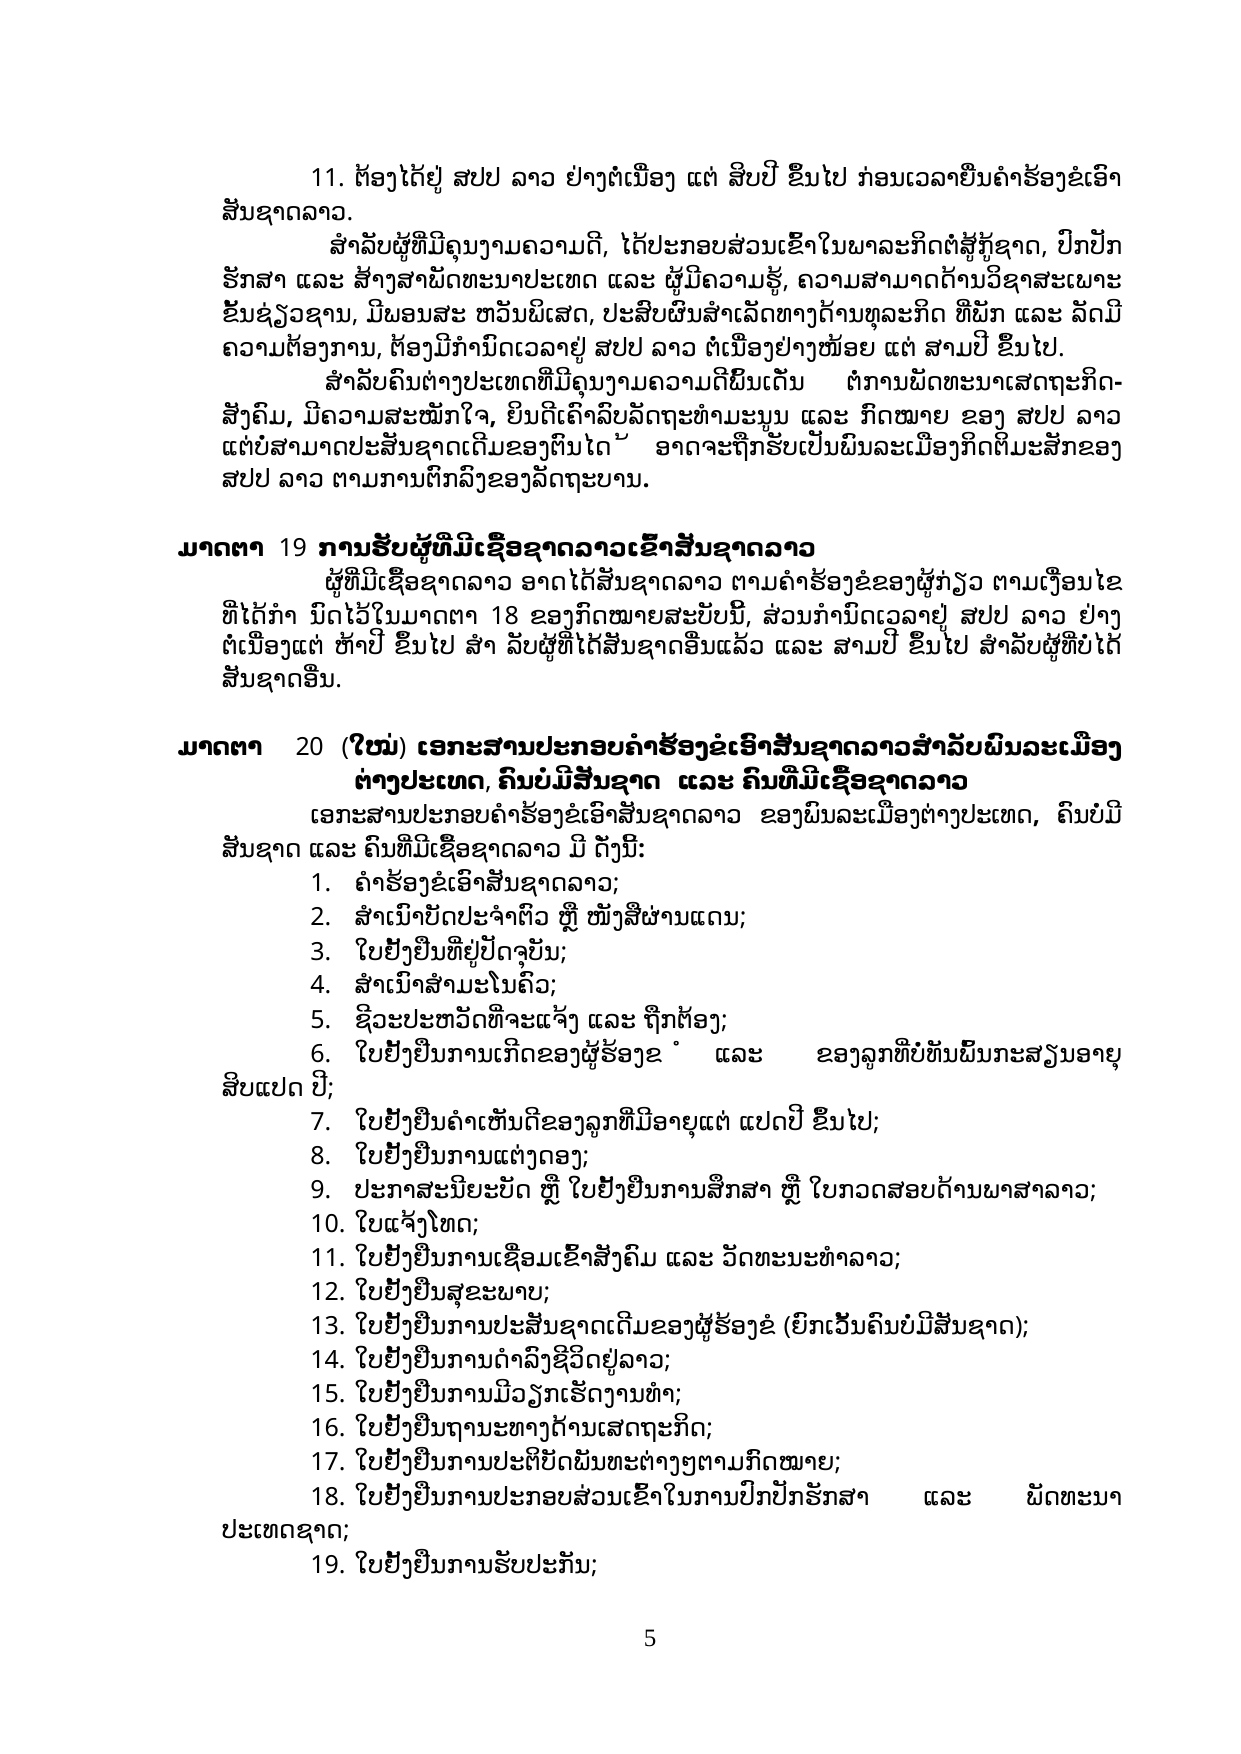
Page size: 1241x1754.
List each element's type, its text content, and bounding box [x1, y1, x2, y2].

list ໃບຢັ້ງຢືນການປະສັນຊາດເດີມຂອງຜູ້ຮ້ອງຂໍ (ຍົກເວັ້ນຄົນບໍ່ມີສັນຊາດ); [222, 1308, 1122, 1342]
list ໃບຢັ້ງຢືນສຸຂະພາບ; [222, 1274, 1122, 1308]
list ໃບຢັ້ງຢືນການປະກອບສ່ວນເຂົ້າໃນການປົກປັກຮັກສາ ແລະ ພັດທະນາປະເທດຊາດ; [222, 1478, 1122, 1546]
list ຊີວະປະຫວັດທີ່ຈະແຈ້ງ ແລະ ຖືກຕ້ອງ; [222, 1001, 1122, 1035]
text ເອກະສານປະກອບຄຳຮ້ອງຂໍເອົາສັນຊາດລາວ ຂອງພົນລະເມືອງຕ່າງປະເທດ, ຄົນບໍ່ມີສັນຊາດ ແລະ ຄົນທີ່ມີເຊື້ອຊາດລາວ ມີ ດັ່ງນີ້: [222, 797, 1122, 865]
list ໃບຢັ້ງຢືນຄຳເຫັນດີຂອງລູກທີ່ມີອາຍຸແຕ່ ແປດປີ ຂຶ້ນໄປ; [222, 1103, 1122, 1137]
list ສຳເນົາສຳມະໂນຄົວ; [222, 967, 1122, 1001]
list ສຳ​ລັບຜູ້ທີ່ມີຄຸນງາມຄວາມດີ, ໄດ້ປະກອບ​ສ່ວນ​ເຂົ້າ​ໃນ​ພາລະກິດ​ຕໍ່ສູ້​ກູ້​ຊາດ, ປົກ​ປັກ​ຮັກສາ ແລະ ສ້າງສາ​ພັດທະນາປະ​ເທດ​ ​ແລະ ຜູ້ມີຄວາມຮູ້, ຄວາມ​ສາມາດດ້ານວິຊາສະເພາະຂັ້ນຊ່ຽວຊານ, ມີພອນສະ ຫວັນພິເສດ, ປະສົບຜົນສໍາເລັດທາງດ້ານທຸລະກິດ ທີ່ພັກ ແລະ ລັດມີຄວາມຕ້ອງການ, ຕ້ອງມີກຳນົດ​ເວລາ​ຢູ່ ສປປ ລາວ​ ​ຕໍ່​ເນື່ອງຢ່າງໜ້ອຍ ​ແຕ່ ສາມ​ປີ ​ຂຶ້ນ​ໄປ. [222, 228, 1122, 364]
text ມາດຕາ 19 ການຮັບຜູ້ທີ່ມີເຊື້ອຊາດລາວເຂົ້າສັນຊາດລາວ [177, 529, 1122, 563]
list ໃບຢັ້ງຢືນການເກີດຂອງຜູ້ຮ້ອງຂໍ ແລະ ຂອງລູກທີ່ບໍ່ທັນພົ້ນກະສຽນອາຍຸ ສິບແປດ ປີ; [222, 1035, 1122, 1103]
list ໃບຢັ້ງຢືນຖານະທາງດ້ານເສດຖະກິດ; [222, 1410, 1122, 1444]
text ​ຜູ້ທີ່ມີເຊື້ອຊາດລາວ ອາດ​​ໄດ້​ສັນ​ຊາດ​ລາວ ຕາມ​ຄຳ​ຮ້ອງ​ຂໍ​ຂອງ​ຜູ້​ກ່ຽວ ​ຕາມ​ເງື່ອນ​ໄຂທີ່ໄດ້ກຳ ນົດໄວ້ໃນມາດຕາ 18 ຂອງກົດໝາຍສະບັບນີ້, ​ສ່ວນກຳນົດເວລາຢູ່ ສປປ ລາວ ຢ່າງຕໍ່ເນື່ອງແຕ່ ຫ້າປີ ຂຶ້ນໄປ ສຳ ລັບຜູ້ທີ່ໄດ້ສັນຊາດອື່ນແລ້ວ ແລະ ສາມປີ ຂຶ້ນໄປ ສຳລັບຜູ້ທີ່ບໍ່ໄດ້ສັນຊາດອື່ນ. [222, 563, 1122, 695]
list ຄຳຮ້ອງຂໍເອົາສັນຊາດລາວ; [222, 865, 1122, 899]
text ມາດຕາ 20 (ໃໝ່) ເອກະສານປະກອບຄຳຮ້ອງຂໍເອົາສັນຊາດລາວສໍາລັບພົນລະເມືອງຕ່າງປະເທດ, ຄົນບໍ່ມີສັນຊາດ ແລະ ຄົນທີ່ມີເຊື້ອຊາດລາວ [177, 729, 1122, 797]
list ຕ້ອງໄດ້​ຢູ່ ສປປ ​ລາວ ຢ່າງ​ຕໍ່​ເນື່ອງ​ ​ແຕ່ ສິບ​ປີ ​ຂຶ້ນ​ໄປ ກ່ອນ​ເວ​ລາຍື່ນ​ຄຳ​ຮ້ອງ​ຂໍ​ເອົາ​ສັນ​ຊາດ​ລາວ. [222, 159, 1122, 228]
list ໃບຢັ້ງຢືນການຮັບປະກັນ; [222, 1546, 1122, 1580]
list ໃບຢັ້ງຢືນການມີວຽກເຮັດງານທຳ; [222, 1376, 1122, 1410]
list ປະກາສະນີຍະບັດ ຫຼື ໃບຢັ້ງຢືນ​ການ​ສຶກສາ ຫຼື ໃບກວດສອບດ້ານພາສາລາວ; [222, 1172, 1122, 1206]
list ສຳເນົາບັດປະຈຳຕົວ ຫຼື ໜັງສືຜ່ານແດນ; [222, 899, 1122, 933]
list ໃບຢັ້ງຢືນການປະຕິບັດພັນທະຕ່າງໆຕາມກົດໝາຍ; [222, 1444, 1122, 1478]
list ໃບແຈ້ງໂທດ; [222, 1206, 1122, 1240]
list ໃບຢັ້ງຢືນການດຳລົງຊີວິດຢູ່ລາວ; [222, 1342, 1122, 1376]
list ໃບຢັ້ງຢືນທີ່ຢູ່ປັດຈຸບັນ; [222, 933, 1122, 967]
text ສຳລັບຄົນຕ່າງປະເທດທີ່ມີ​​ຄຸນງາມຄວາມດີພົ້ນເດັ່ນ ​ຕໍ່​ການພັດທະນາເສດຖະກິດ-ສັງຄົມ, ມີຄວາມສະໝັກໃຈ, ຍິນດີເຄົາລົບລັດຖະທຳມະນູນ ແລະ ກົດໝາຍ ຂອງ ສປປ ລາວ ແຕ່ບໍ່ສາມາດປະສັນຊາດເດີມຂອງຕົນໄດ້ ອາດຈະຖືກຮັບເປັນພົນລະເມືອງກິດຕິມະສັກຂອງ ສປປ ລາວ ຕາມ​ການ​ຕົກ​ລົງ​ຂອງ​ລັດ​ຖະ​ບານ. [222, 364, 1122, 495]
list ໃບຢັ້ງຢືນການແຕ່ງດອງ; [222, 1137, 1122, 1172]
list ໃບຢັ້ງຢືນການເຊື່ອມເຂົ້າສັງຄົມ ແລະ ວັດທະນະທຳລາວ; [222, 1240, 1122, 1274]
